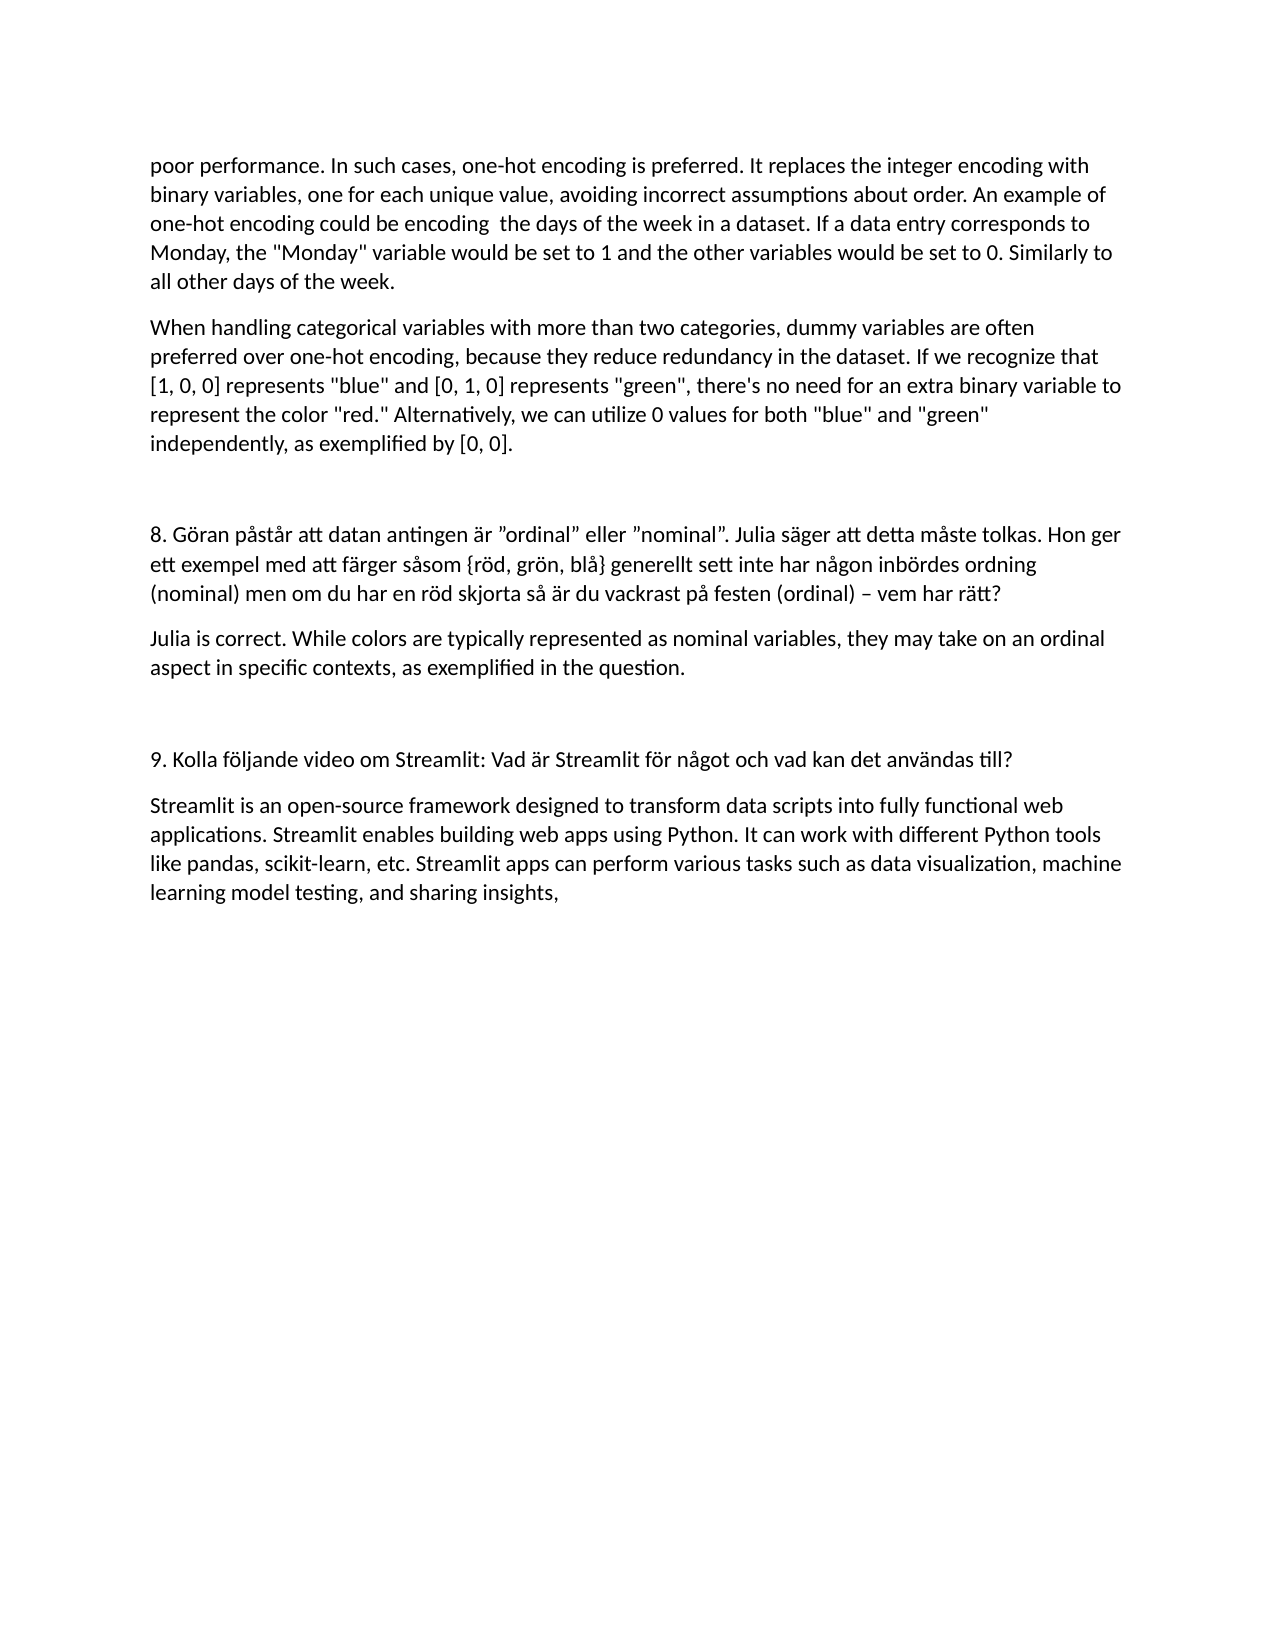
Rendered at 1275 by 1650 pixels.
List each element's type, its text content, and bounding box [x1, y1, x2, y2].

text 8. Göran påstår att datan antingen är ”ordinal” eller ”nominal”. Julia säger att detta måste tolkas. Hon ger ett exempel med att färger såsom {röd, grön, blå} generellt sett inte har någon inbördes ordning (nominal) men om du har en röd skjorta så är du vackrast på festen (ordinal) – vem har rätt? [150, 520, 1125, 607]
text When handling categorical variables with more than two categories, dummy variables are often preferred over one-hot encoding, because they reduce redundancy in the dataset. If we recognize that [1, 0, 0] represents "blue" and [0, 1, 0] represents "green", there's no need for an extra binary variable to represent the color "red." Alternatively, we can utilize 0 values for both "blue" and "green" independently, as exemplified by [0, 0]. [150, 312, 1125, 457]
text Julia is correct. While colors are typically represented as nominal variables, they may take on an ordinal aspect in specific contexts, as exemplified in the question. [150, 623, 1125, 682]
text 9. Kolla följande video om Streamlit: Vad är Streamlit för något och vad kan det användas till? [150, 744, 1125, 773]
text Streamlit is an open-source framework designed to transform data scripts into fully functional web applications. Streamlit enables building web apps using Python. It can work with different Python tools like pandas, scikit-learn, etc. Streamlit apps can perform various tasks such as data visualization, machine learning model testing, and sharing insights, [150, 790, 1125, 906]
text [150, 150, 1125, 295]
